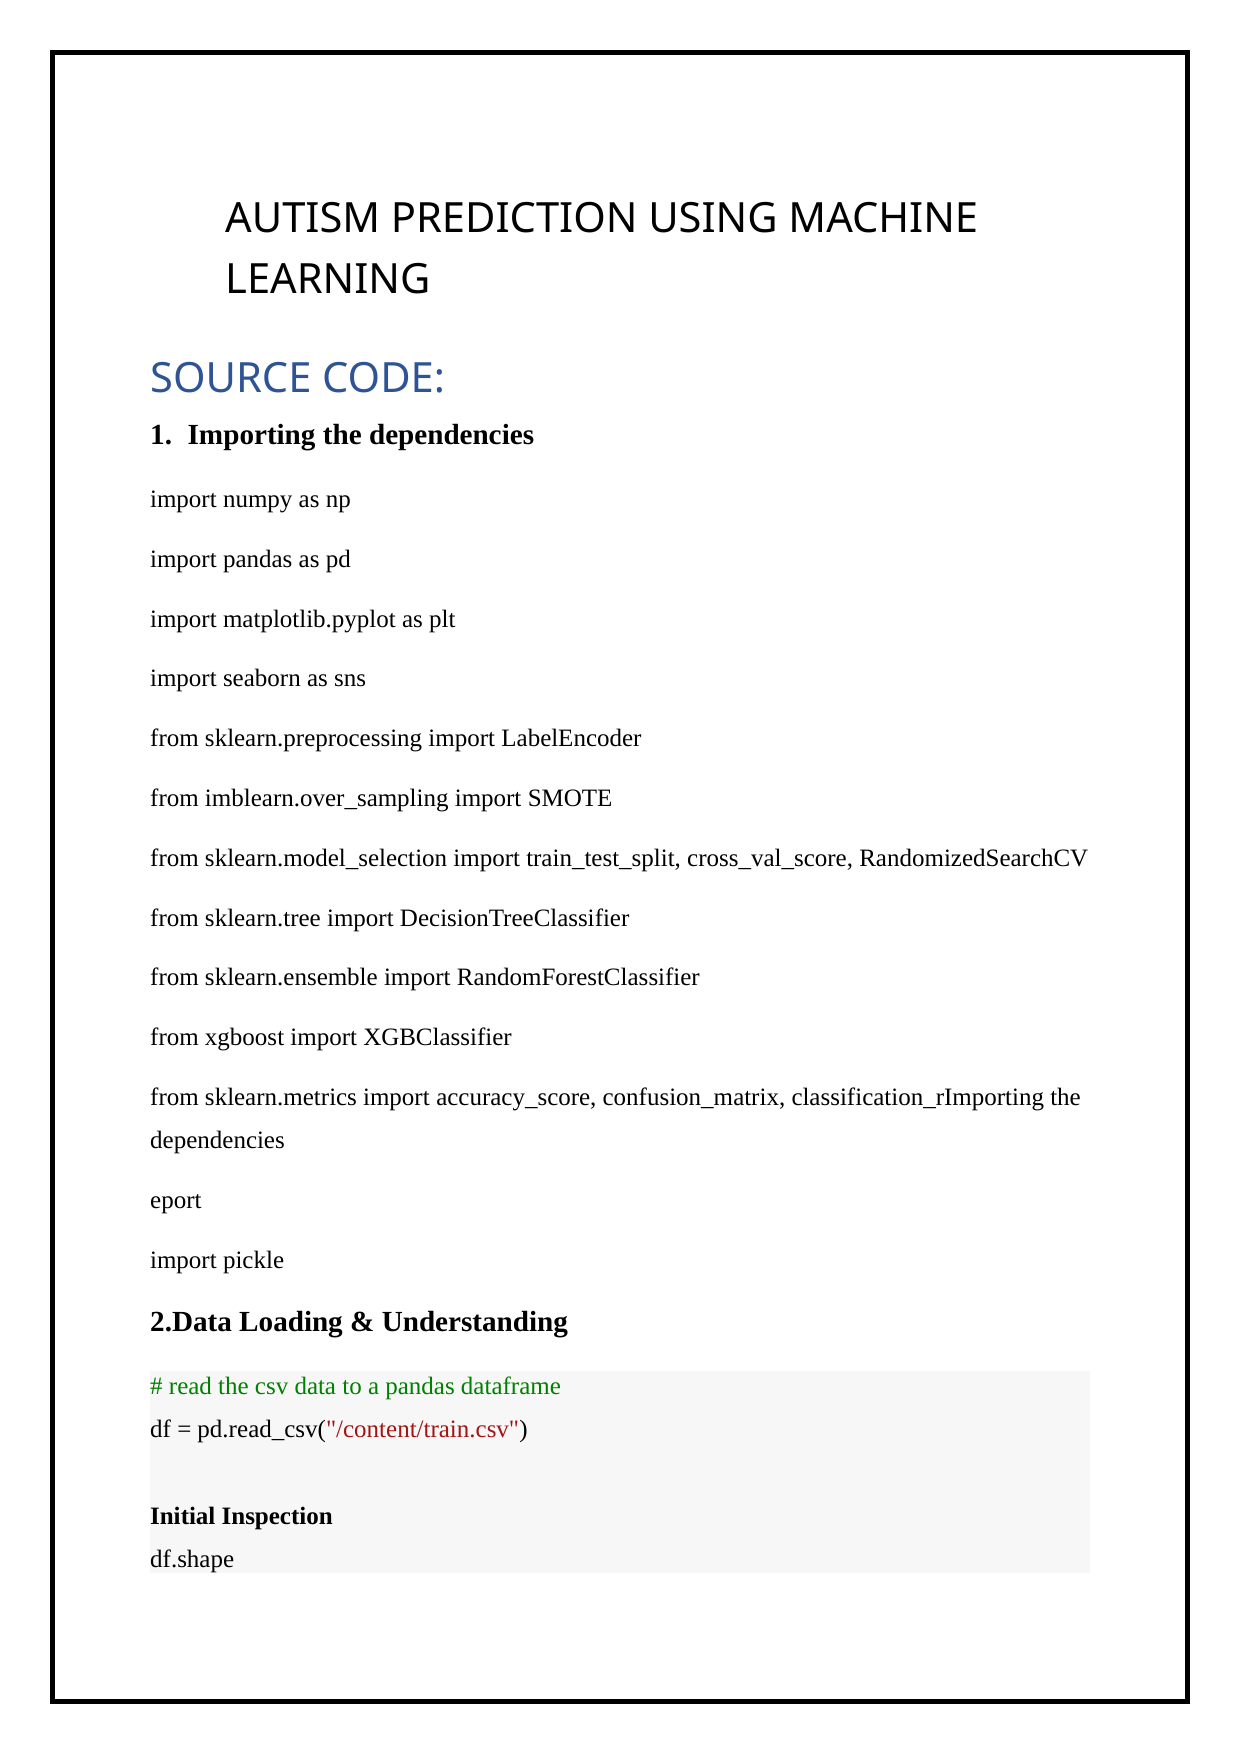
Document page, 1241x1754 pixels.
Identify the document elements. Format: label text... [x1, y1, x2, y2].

text 2.Data Loading & Understanding [150, 1304, 1090, 1338]
text from sklearn.ensemble import RandomForestClassifier [150, 962, 1090, 991]
text from sklearn.preprocessing import LabelEncoder [150, 723, 1090, 752]
text import matplotlib.pyplot as plt [150, 604, 1090, 632]
text import seaborn as sns [150, 663, 1090, 692]
text import numpy as np [150, 484, 1090, 513]
list Importing the dependencies [150, 417, 1090, 451]
subtitle AUTISM PREDICTION USING MACHINE LEARNING [225, 187, 1090, 306]
text import pandas as pd [150, 544, 1090, 573]
text df.shape [150, 1544, 1090, 1573]
text Initial Inspection [150, 1501, 1090, 1529]
text import pickle [150, 1245, 1090, 1273]
text from xgboost import XGBClassifier [150, 1022, 1090, 1051]
text df = pd.read_csv("/content/train.csv") [150, 1414, 1090, 1443]
subtitle SOURCE CODE: [150, 347, 1090, 404]
text # read the csv data to a pandas dataframe [150, 1371, 1090, 1400]
text from imblearn.over_sampling import SMOTE [150, 783, 1090, 812]
text from sklearn.metrics import accuracy_score, confusion_matrix, classification_rImporting the dependencies [150, 1082, 1090, 1154]
text eport [150, 1185, 1090, 1214]
text from sklearn.tree import DecisionTreeClassifier [150, 903, 1090, 931]
text from sklearn.model_selection import train_test_split, cross_val_score, RandomizedSearchCV [150, 843, 1090, 872]
